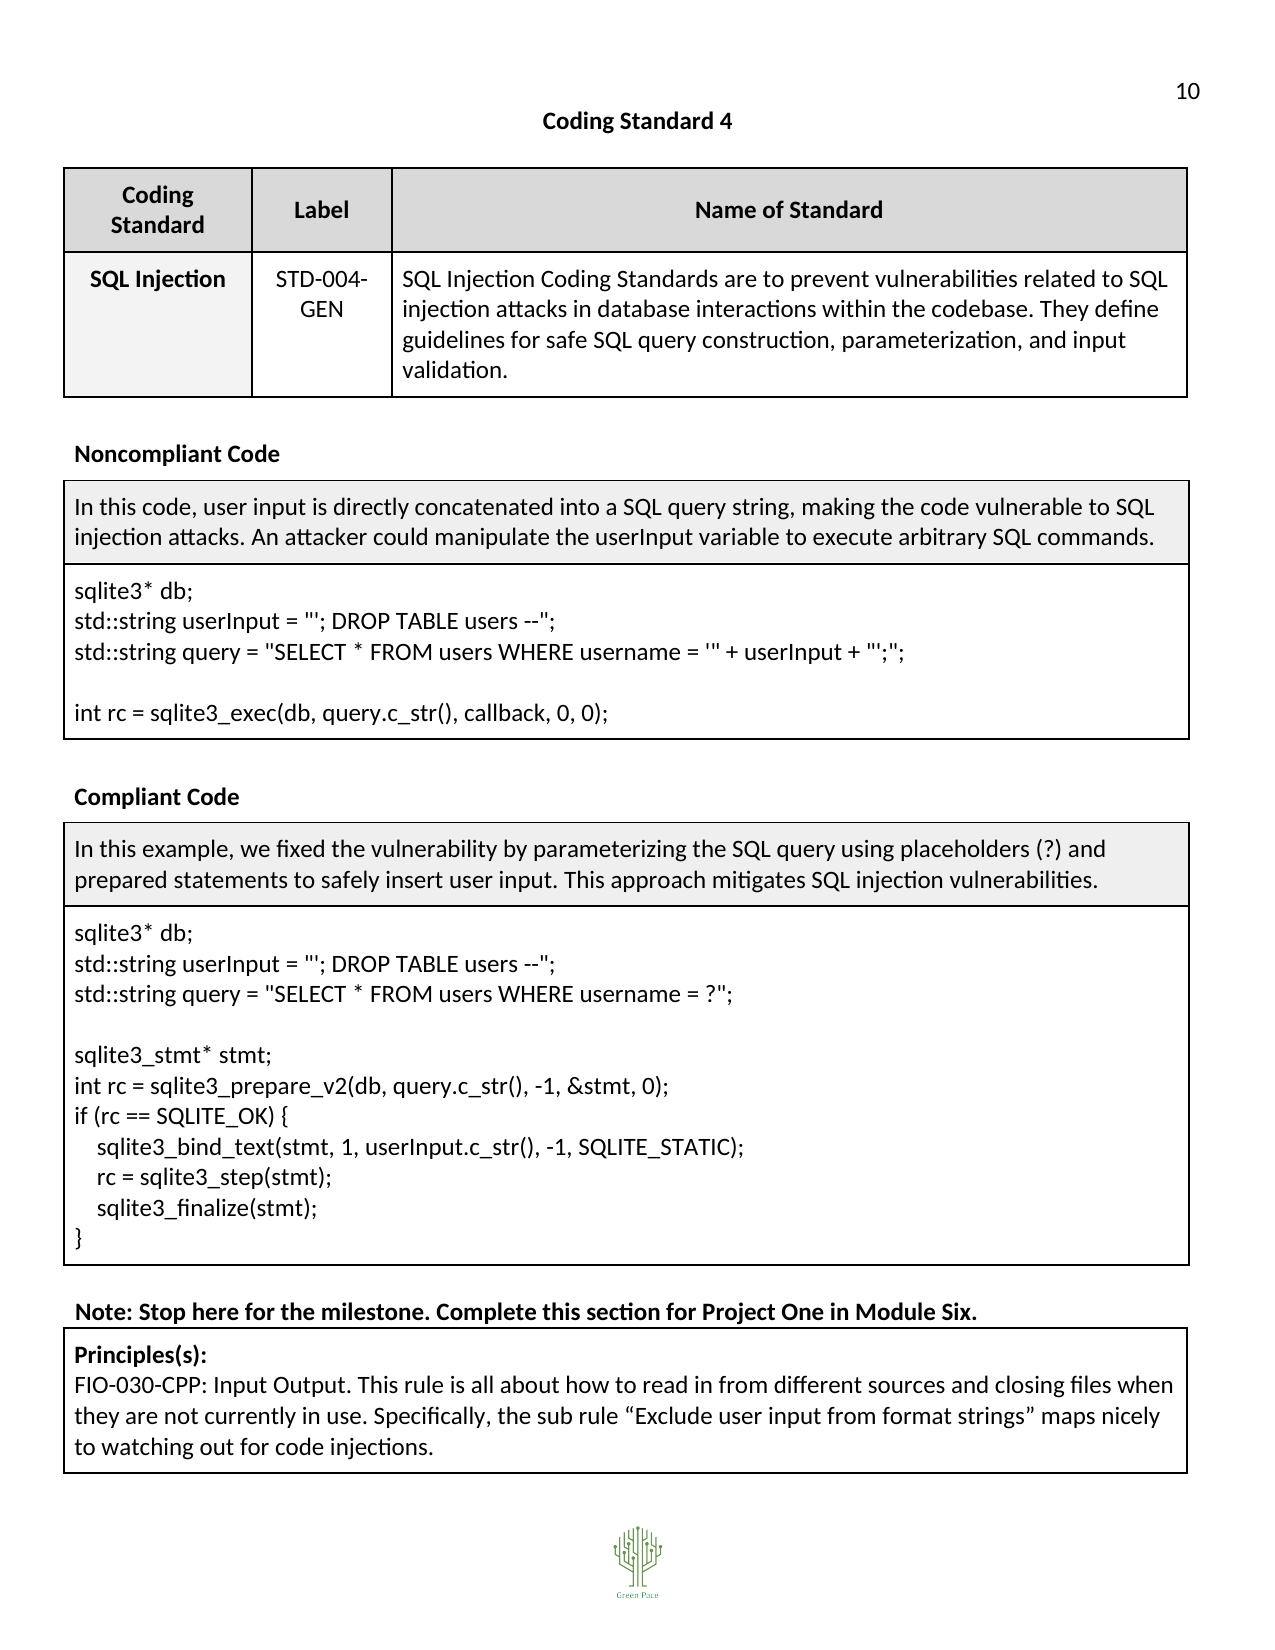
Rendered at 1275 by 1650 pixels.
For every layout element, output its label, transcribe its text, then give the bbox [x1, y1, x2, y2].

table_cell sqlite3* db; std::string userInput = "'; DROP TABLE users --"; std::string query = "SELECT * FROM users WHERE username = ?"; sqlite3_stmt* stmt; int rc = sqlite3_prepare_v2(db, query.c_str(), -1, &stmt, 0); if (rc == SQLITE_OK) { sqlite3_bind_text(stmt, 1, userInput.c_str(), -1, SQLITE_STATIC); rc = sqlite3_step(stmt); sqlite3_finalize(stmt); } [65, 907, 1188, 1263]
table_cell In this code, user input is directly concatenated into a SQL query string, making the code vulnerable to SQL injection attacks. An attacker could manipulate the userInput variable to execute arbitrary SQL commands. [65, 481, 1188, 562]
table_cell SQL Injection Coding Standards are to prevent vulnerabilities related to SQL injection attacks in database interactions within the codebase. They define guidelines for safe SQL query construction, parameterization, and input validation. [393, 253, 1186, 396]
table_header Compliant Code [64, 771, 1189, 822]
table_cell SQL Injection [65, 253, 251, 396]
picture [605, 1521, 670, 1606]
table_cell In this example, we fixed the vulnerability by parameterizing the SQL query using placeholders (?) and prepared statements to safely insert user input. This approach mitigates SQL injection vulnerabilities. [65, 823, 1188, 905]
subtitle Coding Standard 4 [75, 106, 1200, 136]
table_header Label [253, 169, 391, 251]
table_header Principles(s): FIO-030-CPP: Input Output. This rule is all about how to read in from different sources and closing files when they are not currently in use. Specifically, the sub rule “Exclude user input from format strings” maps nicely to watching out for code injections. [65, 1329, 1186, 1472]
table_header Noncompliant Code [64, 428, 1189, 479]
table_cell sqlite3* db; std::string userInput = "'; DROP TABLE users --"; std::string query = "SELECT * FROM users WHERE username = '" + userInput + "';"; int rc = sqlite3_exec(db, query.c_str(), callback, 0, 0); [65, 565, 1188, 738]
text Note: Stop here for the milestone. Complete this section for Project One in Module Six. [75, 1296, 1200, 1327]
table_header Coding Standard [65, 169, 251, 251]
table_header Name of Standard [393, 169, 1186, 251]
table_cell STD-004-GEN [253, 253, 391, 396]
